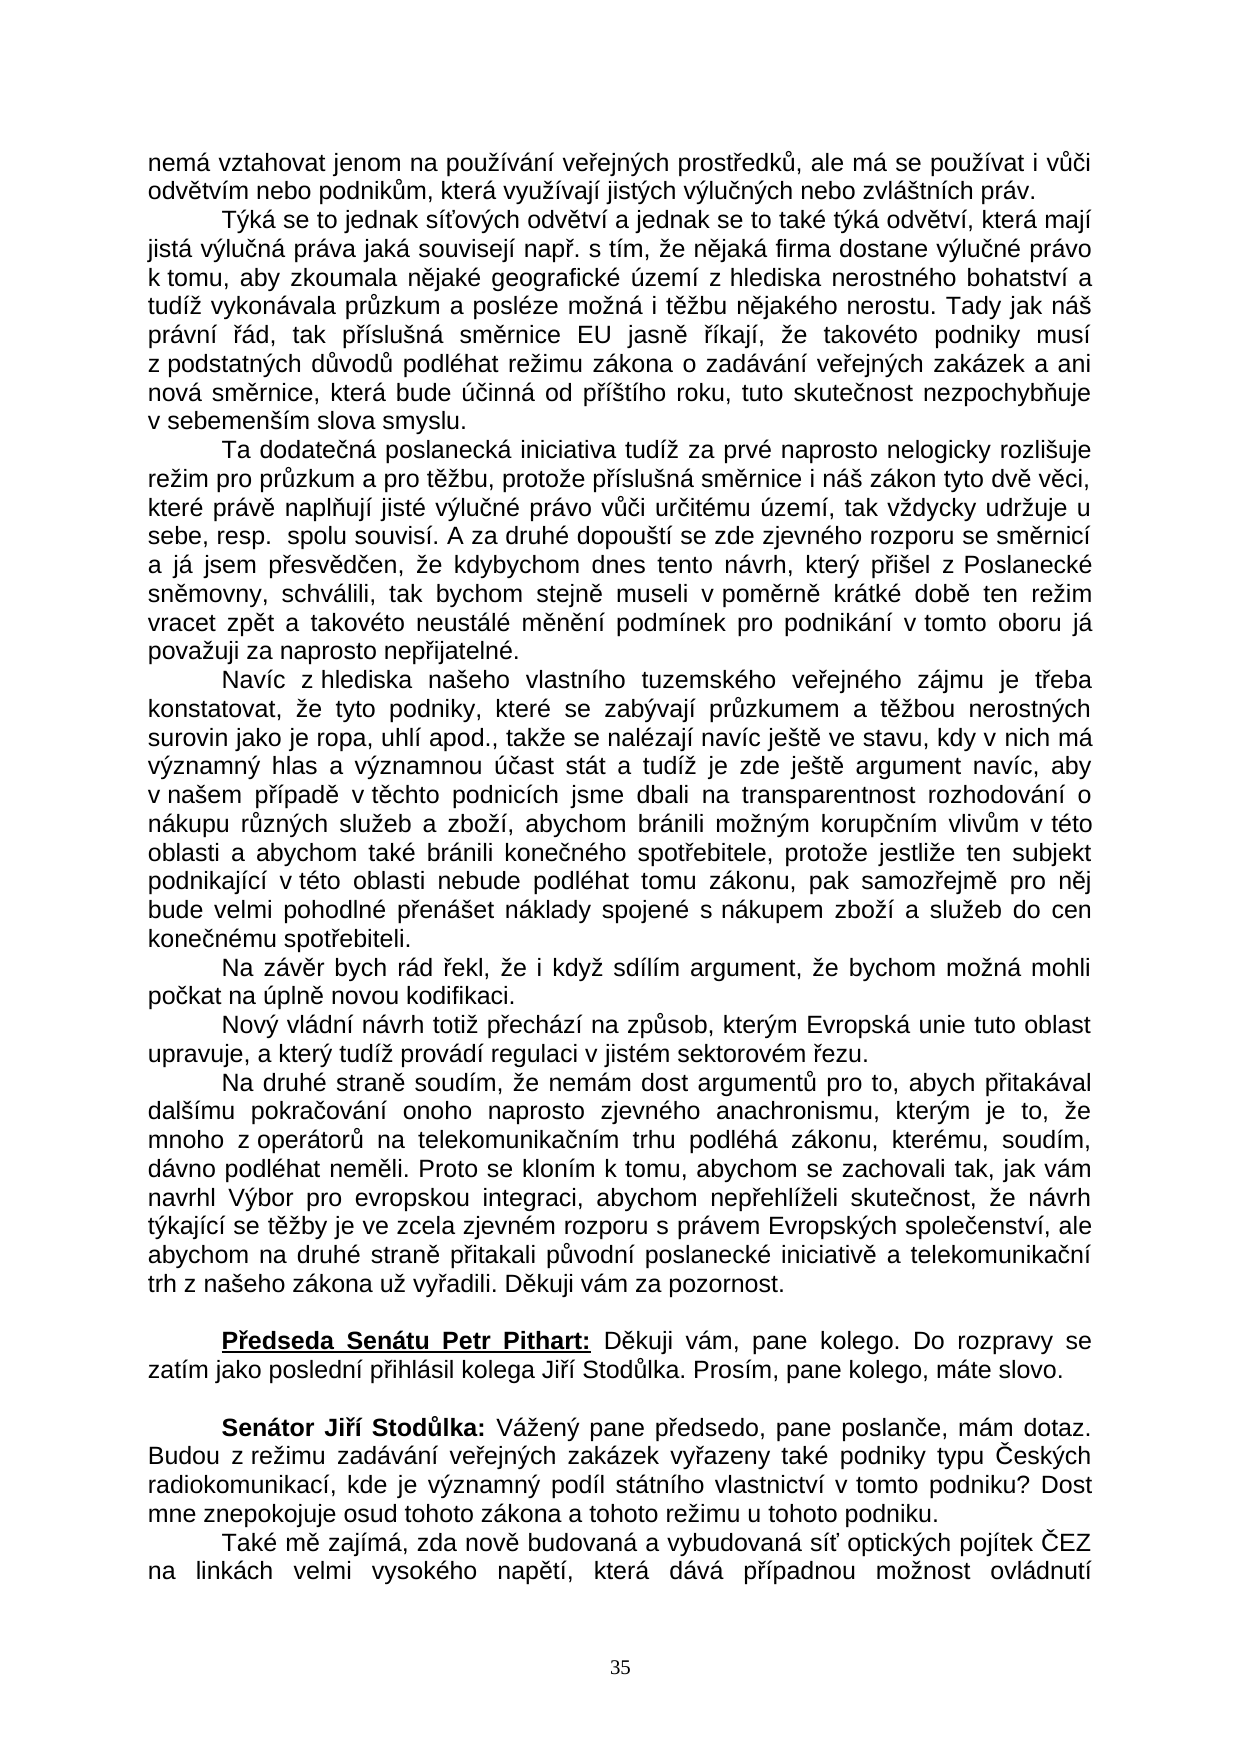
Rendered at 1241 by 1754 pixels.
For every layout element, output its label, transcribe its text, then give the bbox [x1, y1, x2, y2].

text Na druhé straně soudím, že nemám dost argumentů pro to, abych přitakával dalšímu pokračování onoho naprosto zjevného anachronismu, kterým je to, že mnoho z operátorů na telekomunikačním trhu podléhá zákonu, kterému, soudím, dávno podléhat neměli. Proto se kloním k tomu, abychom se zachovali tak, jak vám navrhl Výbor pro evropskou integraci, abychom nepřehlíželi skutečnost, že návrh týkající se těžby je ve zcela zjevném rozporu s právem Evropských společenství, ale abychom na druhé straně přitakali původní poslanecké iniciativě a telekomunikační trh z našeho zákona už vyřadili. Děkuji vám za pozornost. [148, 1068, 1093, 1298]
text Nový vládní návrh totiž přechází na způsob, kterým Evropská unie tuto oblast upravuje, a který tudíž provádí regulaci v jistém sektorovém řezu. [148, 1010, 1093, 1068]
text Navíc z hlediska našeho vlastního tuzemského veřejného zájmu je třeba konstatovat, že tyto podniky, které se zabývají průzkumem a těžbou nerostných surovin jako je ropa, uhlí apod., takže se nalézají navíc ještě ve stavu, kdy v nich má významný hlas a významnou účast stát a tudíž je zde ještě argument navíc, aby v našem případě v těchto podnicích jsme dbali na transparentnost rozhodování o nákupu různých služeb a zboží, abychom bránili možným korupčním vlivům v této oblasti a abychom také bránili konečného spotřebitele, protože jestliže ten subjekt podnikající v této oblasti nebude podléhat tomu zákonu, pak samozřejmě pro něj bude velmi pohodlné přenášet náklady spojené s nákupem zboží a služeb do cen konečnému spotřebiteli. [148, 665, 1093, 953]
text Předseda Senátu Petr Pithart: Děkuji vám, pane kolego. Do rozpravy se zatím jako poslední přihlásil kolega Jiří Stodůlka. Prosím, pane kolego, máte slovo. [148, 1326, 1093, 1384]
text Na závěr bych rád řekl, že i když sdílím argument, že bychom možná mohli počkat na úplně novou kodifikaci. [148, 953, 1093, 1010]
text Týká se to jednak síťových odvětví a jednak se to také týká odvětví, která mají jistá výlučná práva jaká souvisejí např. s tím, že nějaká firma dostane výlučné právo k tomu, aby zkoumala nějaké geografické území z hlediska nerostného bohatství a tudíž vykonávala průzkum a posléze možná i těžbu nějakého nerostu. Tady jak náš právní řád, tak příslušná směrnice EU jasně říkají, že takovéto podniky musí z podstatných důvodů podléhat režimu zákona o zadávání veřejných zakázek a ani nová směrnice, která bude účinná od příštího roku, tuto skutečnost nezpochybňuje v sebemenším slova smyslu. [148, 205, 1093, 435]
text Senátor Jiří Stodůlka: Vážený pane předsedo, pane poslanče, mám dotaz. Budou z režimu zadávání veřejných zakázek vyřazeny také podniky typu Českých radiokomunikací, kde je významný podíl státního vlastnictví v tomto podniku? Dost mne znepokojuje osud tohoto zákona a tohoto režimu u tohoto podniku. [148, 1413, 1093, 1528]
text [148, 1528, 1093, 1585]
text Ta dodatečná poslanecká iniciativa tudíž za prvé naprosto nelogicky rozlišuje režim pro průzkum a pro těžbu, protože příslušná směrnice i náš zákon tyto dvě věci, které právě naplňují jisté výlučné právo vůči určitému území, tak vždycky udržuje u sebe, resp. spolu souvisí. A za druhé dopouští se zde zjevného rozporu se směrnicí a já jsem přesvědčen, že kdybychom dnes tento návrh, který přišel z Poslanecké sněmovny, schválili, tak bychom stejně museli v poměrně krátké době ten režim vracet zpět a takovéto neustálé měnění podmínek pro podnikání v tomto oboru já považuji za naprosto nepřijatelné. [148, 435, 1093, 665]
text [148, 148, 1093, 205]
